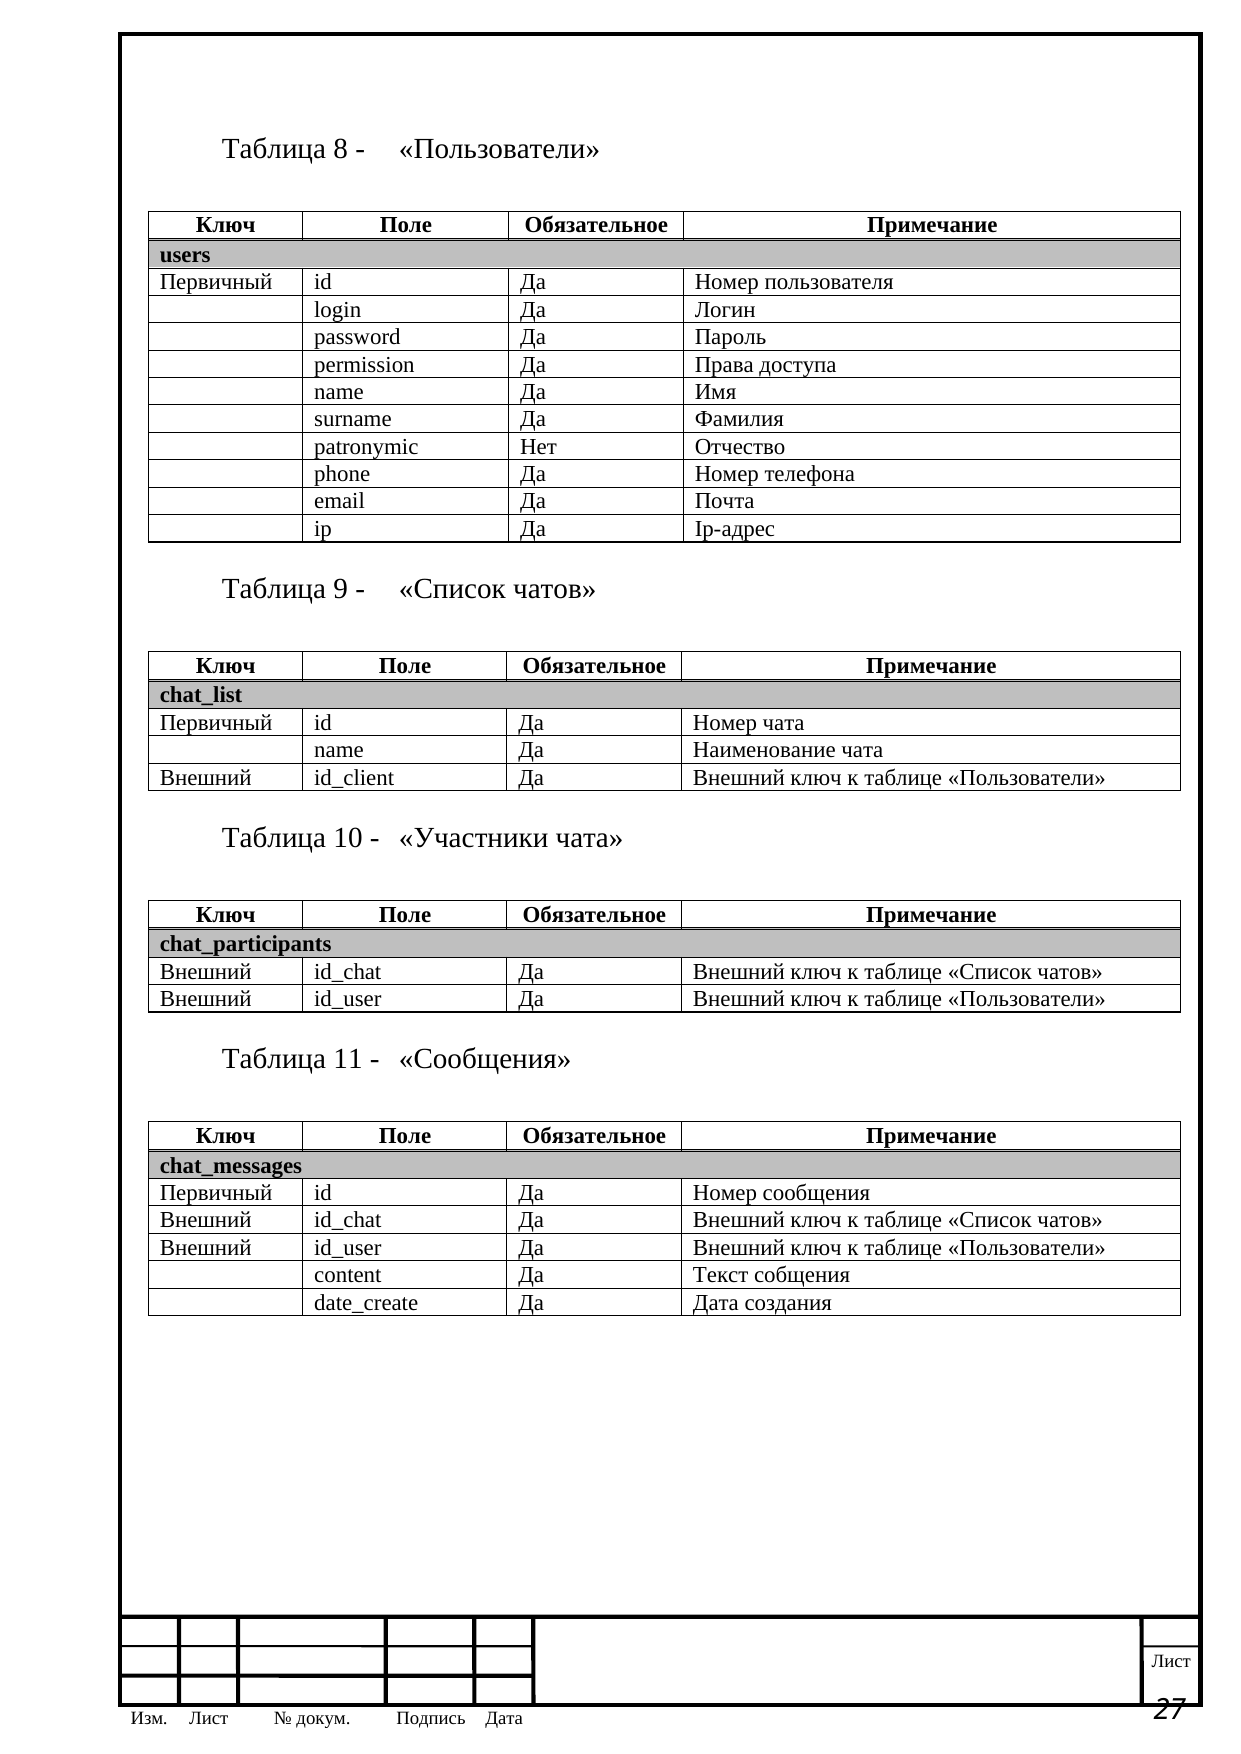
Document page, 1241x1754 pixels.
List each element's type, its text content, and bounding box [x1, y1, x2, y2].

table_cell patronymic [303, 433, 508, 459]
table_header Обязательное [507, 1122, 681, 1148]
table_cell [149, 351, 302, 377]
table_header Поле [303, 1122, 506, 1148]
table_cell [149, 323, 302, 349]
table_cell Права доступа [684, 351, 1180, 377]
table_cell [149, 460, 302, 487]
table_cell Внешний ключ к таблице «Пользователи» [682, 985, 1180, 1011]
table_cell id_chat [303, 1206, 506, 1233]
table_cell name [303, 736, 506, 763]
table_cell id_client [303, 764, 506, 790]
table_header Ключ [149, 652, 302, 678]
table_cell Номер пользователя [684, 269, 1180, 295]
text «Пользователи» [162, 131, 1181, 164]
table_cell Да [507, 709, 681, 735]
table_cell Внешний ключ к таблице «Список чатов» [682, 1206, 1180, 1233]
table_cell Дата создания [682, 1289, 1180, 1315]
table_cell Нет [509, 433, 683, 459]
table_cell ip [303, 515, 508, 541]
table_header Примечание [682, 652, 1180, 678]
table_cell [149, 296, 302, 322]
table_cell Пароль [684, 323, 1180, 349]
table_cell Отчество [684, 433, 1180, 459]
table_cell date_create [303, 1289, 506, 1315]
text «Сообщения» [162, 1042, 1181, 1075]
table_header Примечание [682, 901, 1180, 927]
table_cell Да [507, 1206, 681, 1233]
table_cell Номер телефона [684, 460, 1180, 487]
table_cell id_chat [303, 958, 506, 984]
table_cell Внешний [149, 764, 302, 790]
table_cell Наименование чата [682, 736, 1180, 763]
table_cell phone [303, 460, 508, 487]
table_cell id_user [303, 985, 506, 1011]
table_header Обязательное [507, 901, 681, 927]
table_cell Да [509, 378, 683, 404]
table_cell Первичный [149, 269, 302, 295]
table_cell password [303, 323, 508, 349]
table_header Ключ [149, 901, 302, 927]
table_cell surname [303, 405, 508, 432]
table_cell chat_messages [149, 1152, 1180, 1178]
table_cell Да [509, 296, 683, 322]
table_cell chat_list [149, 682, 1180, 708]
table_cell Первичный [149, 709, 302, 735]
table_cell Да [507, 958, 681, 984]
table_header Примечание [684, 212, 1180, 238]
table_cell content [303, 1261, 506, 1288]
table_cell Да [509, 460, 683, 487]
table_cell email [303, 488, 508, 514]
table_cell [149, 433, 302, 459]
table_cell Да [509, 515, 683, 541]
table_cell Внешний [149, 958, 302, 984]
table_cell Внешний [149, 1234, 302, 1260]
table_cell Почта [684, 488, 1180, 514]
table_cell [149, 378, 302, 404]
table_cell Текст собщения [682, 1261, 1180, 1288]
text «Список чатов» [162, 572, 1181, 605]
table_cell Да [507, 1261, 681, 1288]
table_cell Внешний [149, 1206, 302, 1233]
table_cell id [303, 269, 508, 295]
table_cell Внешний ключ к таблице «Пользователи» [682, 764, 1180, 790]
table_cell id [303, 709, 506, 735]
table_header Поле [303, 212, 508, 238]
table_cell Да [509, 488, 683, 514]
table_header Обязательное [509, 212, 683, 238]
table_cell Внешний ключ к таблице «Список чатов» [682, 958, 1180, 984]
table_cell chat_participants [149, 930, 1180, 957]
table_cell Логин [684, 296, 1180, 322]
table_cell [149, 736, 302, 763]
table_cell [149, 488, 302, 514]
table_cell Внешний [149, 985, 302, 1011]
table_cell [149, 1261, 302, 1288]
table_cell Да [509, 351, 683, 377]
table_header Поле [303, 652, 506, 678]
table_cell Ip-адрес [684, 515, 1180, 541]
table_cell Да [509, 269, 683, 295]
table_cell Да [509, 323, 683, 349]
table_cell Да [507, 1289, 681, 1315]
table_cell [149, 1289, 302, 1315]
table_cell Имя [684, 378, 1180, 404]
table_cell Первичный [149, 1179, 302, 1205]
table_cell Да [509, 405, 683, 432]
table_cell Да [507, 764, 681, 790]
table_cell [149, 515, 302, 541]
table_cell Да [507, 1234, 681, 1260]
table_cell login [303, 296, 508, 322]
table_cell users [149, 241, 1180, 267]
table_cell name [303, 378, 508, 404]
table_cell Номер сообщения [682, 1179, 1180, 1205]
table_cell Да [507, 985, 681, 1011]
table_cell Внешний ключ к таблице «Пользователи» [682, 1234, 1180, 1260]
table_cell permission [303, 351, 508, 377]
table_cell Да [507, 1179, 681, 1205]
table_cell Фамилия [684, 405, 1180, 432]
table_header Ключ [149, 212, 302, 238]
table_header Обязательное [507, 652, 681, 678]
table_cell [149, 405, 302, 432]
table_header Ключ [149, 1122, 302, 1148]
table_header Поле [303, 901, 506, 927]
text «Участники чата» [162, 820, 1181, 854]
table_cell id [303, 1179, 506, 1205]
table_header Примечание [682, 1122, 1180, 1148]
table_cell id_user [303, 1234, 506, 1260]
table_cell Да [507, 736, 681, 763]
table_cell Номер чата [682, 709, 1180, 735]
